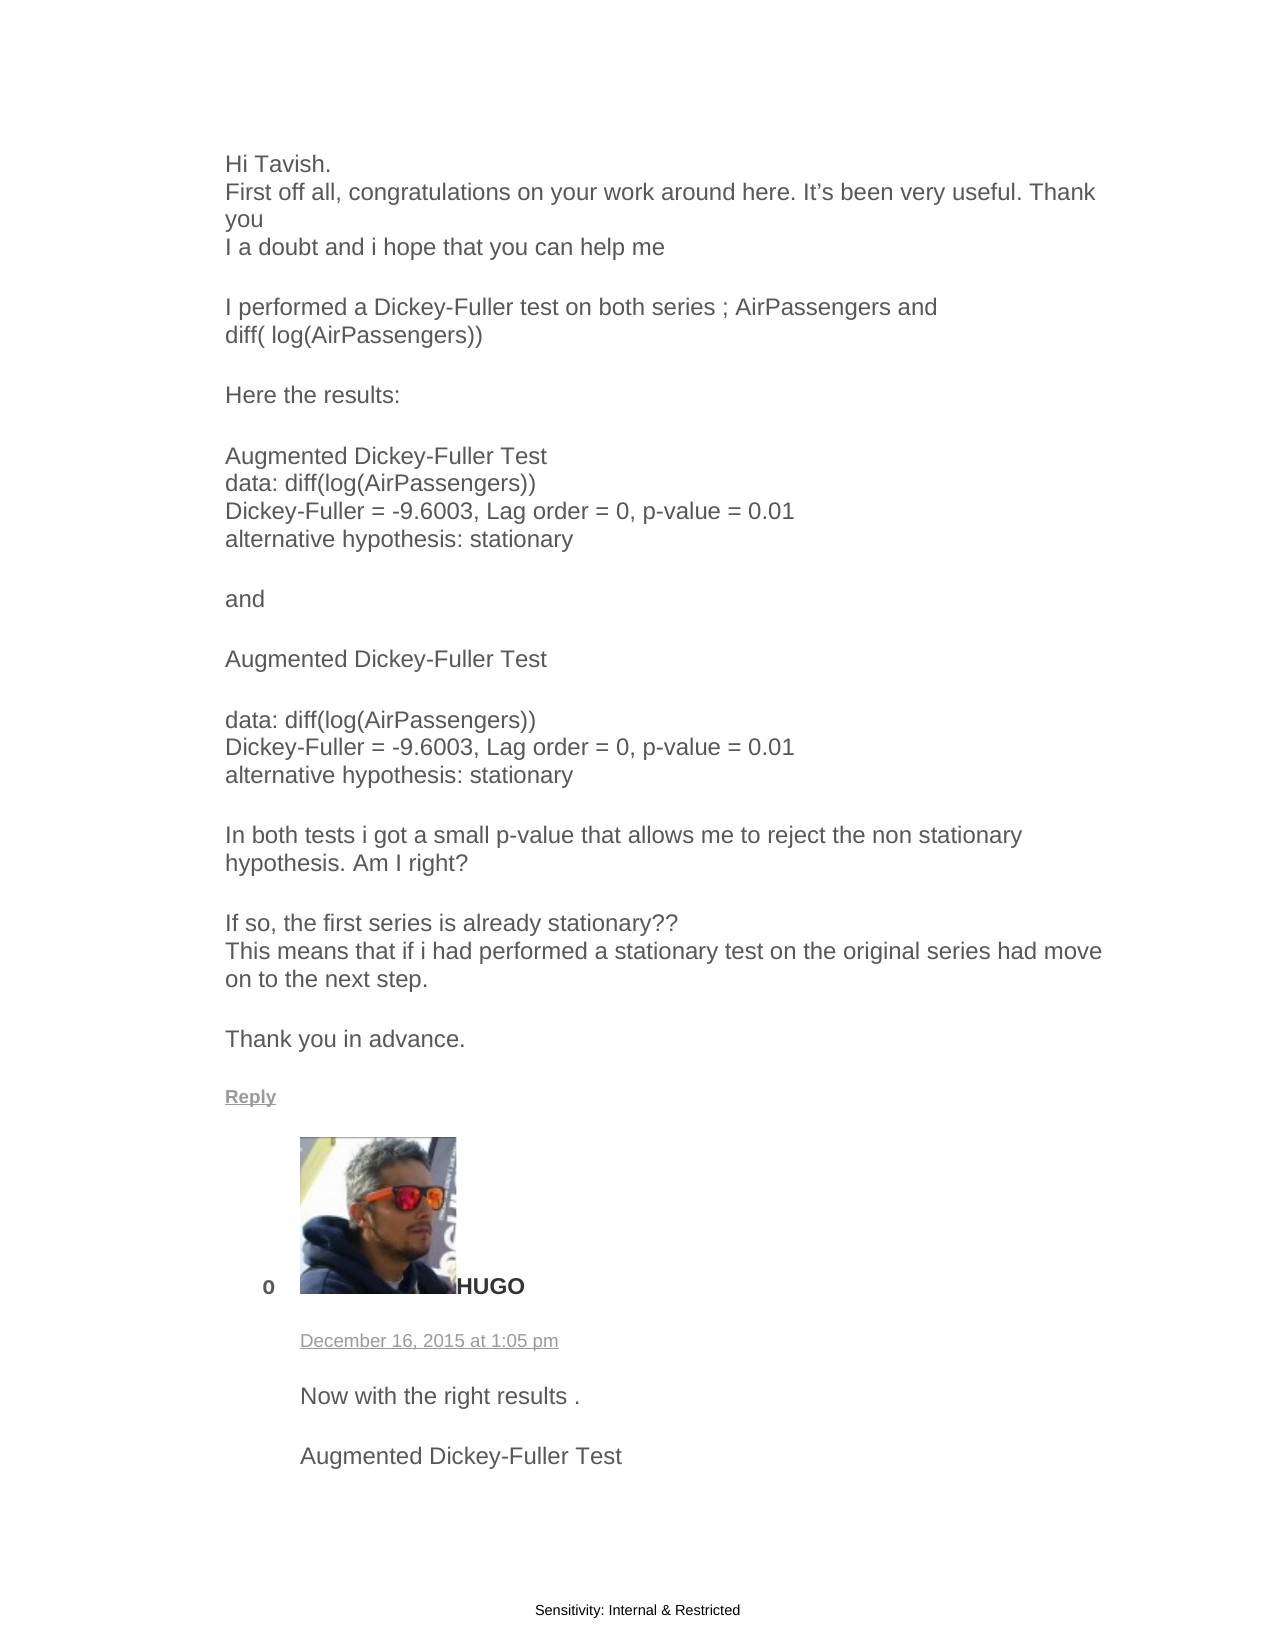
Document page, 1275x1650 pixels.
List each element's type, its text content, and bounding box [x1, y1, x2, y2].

text Reply [225, 1085, 1125, 1107]
text In both tests i got a small p-value that allows me to reject the non stationary hypothesis. Am I right? [225, 821, 1125, 877]
text Augmented Dickey-Fuller Test data: diff(log(AirPassengers)) Dickey-Fuller = -9.6003, Lag order = 0, p-value = 0.01 alternative hypothesis: stationary [225, 442, 1125, 552]
text data: diff(log(AirPassengers)) Dickey-Fuller = -9.6003, Lag order = 0, p-value = 0.01 alternative hypothesis: stationary [225, 706, 1125, 788]
picture [300, 1137, 457, 1294]
list HUGO [262, 1138, 1125, 1300]
text I performed a Dickey-Fuller test on both series ; AirPassengers and diff( log(AirPassengers)) [225, 293, 1125, 348]
text Thank you in advance. [225, 1025, 1125, 1053]
text Augmented Dickey-Fuller Test [225, 645, 1125, 673]
text Here the results: [225, 381, 1125, 409]
text December 16, 2015 at 1:05 pm [300, 1329, 1125, 1351]
text Augmented Dickey-Fuller Test [300, 1442, 1125, 1470]
text Hi Tavish. First off all, congratulations on your work around here. It’s been very useful. Thank you I a doubt and i hope that you can help me [225, 150, 1125, 260]
text and [225, 585, 1125, 612]
text If so, the first series is already stationary?? This means that if i had performed a stationary test on the original series had move on to the next step. [225, 909, 1125, 992]
text Now with the right results . [300, 1382, 1125, 1409]
